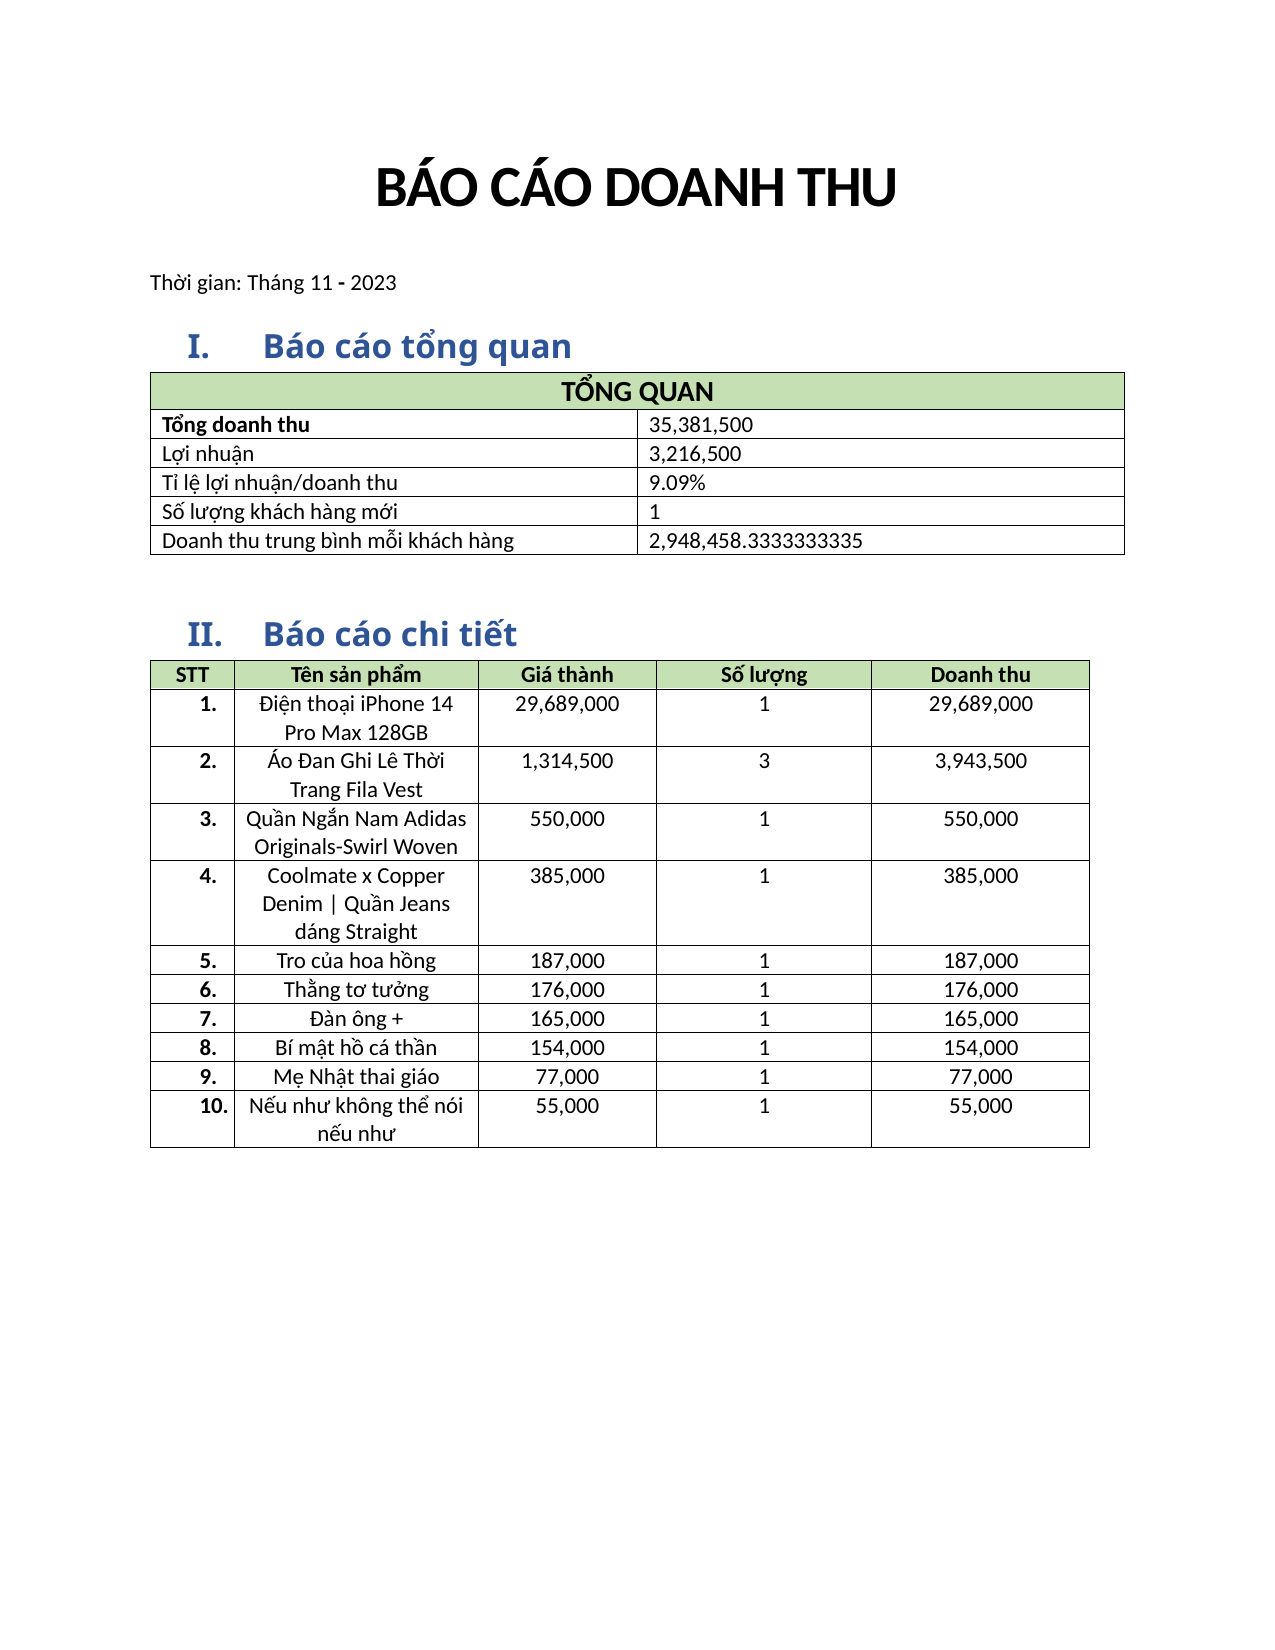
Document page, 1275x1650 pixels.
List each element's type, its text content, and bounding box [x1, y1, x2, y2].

table_cell 3,943,500 [872, 747, 1089, 803]
table_cell Tro của hoa hồng [235, 946, 478, 974]
table_cell 29,689,000 [872, 690, 1089, 746]
table_cell 35,381,500 [638, 410, 1124, 438]
table_cell 1 [657, 1033, 871, 1061]
table_cell Mẹ Nhật thai giáo [235, 1062, 478, 1090]
table_cell 1 [657, 690, 871, 746]
table_cell 176,000 [479, 975, 656, 1003]
table_cell 1 [657, 1091, 871, 1147]
title BÁO CÁO DOANH THU [150, 150, 1125, 221]
table_cell [151, 690, 234, 746]
table_cell Lợi nhuận [151, 439, 637, 467]
table_cell Số lượng khách hàng mới [151, 497, 637, 525]
table_cell Doanh thu trung bình mỗi khách hàng [151, 526, 637, 554]
table_cell 165,000 [479, 1004, 656, 1032]
table_cell [151, 861, 234, 945]
table_cell 550,000 [872, 804, 1089, 860]
table_cell 550,000 [479, 804, 656, 860]
table_cell 385,000 [479, 861, 656, 945]
table_cell Nếu như không thể nói nếu như [235, 1091, 478, 1147]
table_cell 154,000 [479, 1033, 656, 1061]
table_header STT [151, 661, 234, 688]
table_cell 176,000 [872, 975, 1089, 1003]
subtitle Báo cáo tổng quan [187, 323, 1125, 369]
table_cell 1,314,500 [479, 747, 656, 803]
table_cell 55,000 [479, 1091, 656, 1147]
table_header Tên sản phẩm [235, 661, 478, 688]
table_cell Áo Đan Ghi Lê Thời Trang Fila Vest [235, 747, 478, 803]
text Thời gian: Tháng 11 - 2023 [150, 268, 1125, 296]
table_cell [151, 1004, 234, 1032]
table_cell [151, 747, 234, 803]
table_cell 154,000 [872, 1033, 1089, 1061]
table_header TỔNG QUAN [151, 373, 1124, 409]
table_cell [151, 804, 234, 860]
table_header Số lượng [657, 661, 871, 688]
table_cell 1 [657, 946, 871, 974]
table_cell [151, 1062, 234, 1090]
table_cell 3 [657, 747, 871, 803]
table_header Doanh thu [872, 661, 1089, 688]
table_cell 9.09% [638, 468, 1124, 496]
table_cell Đàn ông + [235, 1004, 478, 1032]
table_cell 1 [657, 861, 871, 945]
table_header Giá thành [479, 661, 656, 688]
table_cell 165,000 [872, 1004, 1089, 1032]
table_cell 385,000 [872, 861, 1089, 945]
table_cell 1 [638, 497, 1124, 525]
subtitle Báo cáo chi tiết [187, 611, 1125, 656]
table_cell Quần Ngắn Nam Adidas Originals-Swirl Woven [235, 804, 478, 860]
table_cell Điện thoại iPhone 14 Pro Max 128GB [235, 690, 478, 746]
table_cell 55,000 [872, 1091, 1089, 1147]
table_cell 3,216,500 [638, 439, 1124, 467]
table_cell 1 [657, 1062, 871, 1090]
table_cell [151, 1091, 234, 1147]
table_cell 2,948,458.3333333335 [638, 526, 1124, 554]
table_cell 1 [657, 975, 871, 1003]
table_cell Coolmate x Copper Denim | Quần Jeans dáng Straight [235, 861, 478, 945]
table_cell 187,000 [479, 946, 656, 974]
table_cell Tỉ lệ lợi nhuận/doanh thu [151, 468, 637, 496]
table_cell Tổng doanh thu [151, 410, 637, 438]
table_cell [151, 975, 234, 1003]
table_cell Bí mật hồ cá thần [235, 1033, 478, 1061]
table_cell 77,000 [872, 1062, 1089, 1090]
table_cell 187,000 [872, 946, 1089, 974]
table_cell [151, 1033, 234, 1061]
table_cell 1 [657, 1004, 871, 1032]
table_cell 77,000 [479, 1062, 656, 1090]
table_cell Thằng tơ tưởng [235, 975, 478, 1003]
table_cell [151, 946, 234, 974]
table_cell 1 [657, 804, 871, 860]
table_cell 29,689,000 [479, 690, 656, 746]
